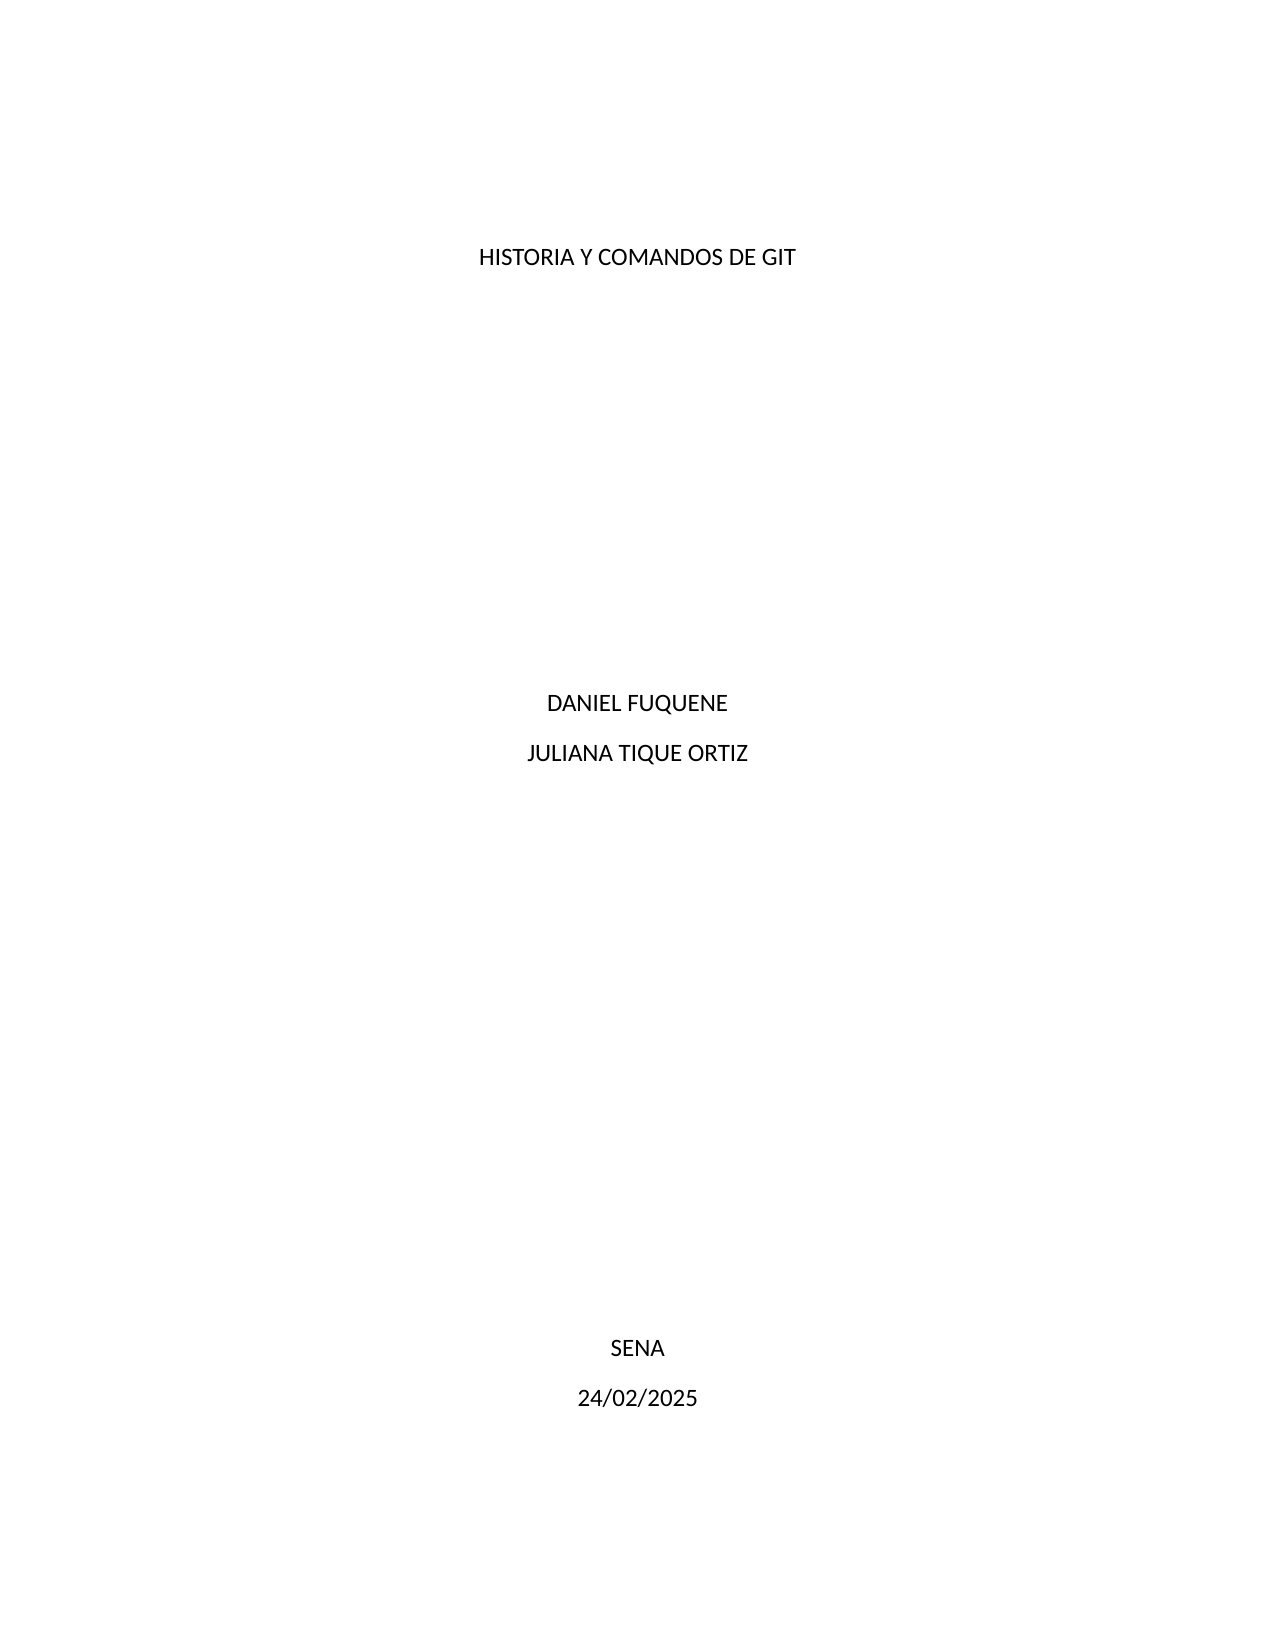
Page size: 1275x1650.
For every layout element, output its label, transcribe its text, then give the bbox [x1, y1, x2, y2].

text HISTORIA Y COMANDOS DE GIT [177, 241, 1098, 272]
text SENA [177, 1332, 1098, 1363]
text DANIEL FUQUENE [177, 688, 1098, 718]
text 24/02/2025 [177, 1382, 1098, 1412]
text JULIANA TIQUE ORTIZ [177, 737, 1098, 768]
